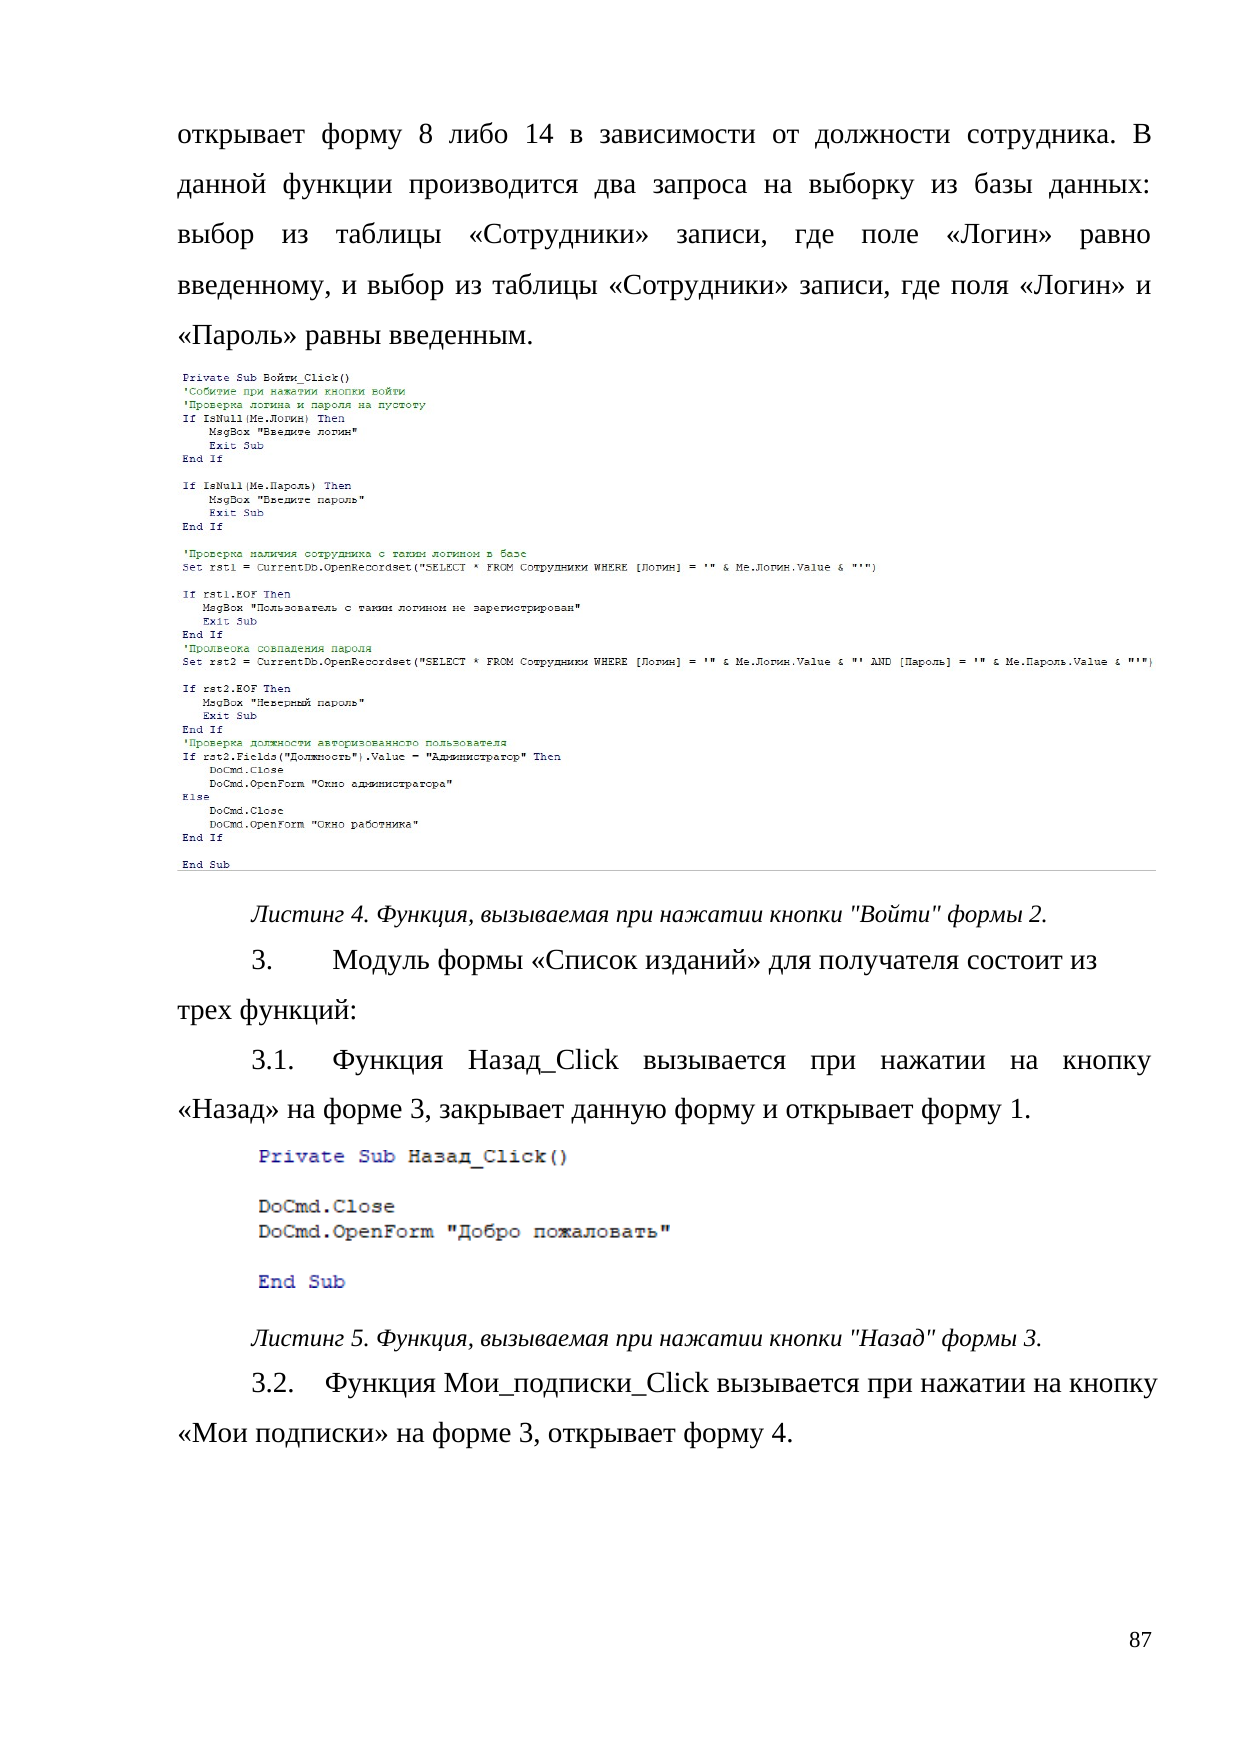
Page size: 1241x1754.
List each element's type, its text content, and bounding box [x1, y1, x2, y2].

text открывает форму 8 либо 14 в зависимости от должности сотрудника. В данной функции производится два запроса на выборку из базы данных: выбор из таблицы «Сотрудники» записи, где поле «Логин» равно введенному, и выбор из таблицы «Сотрудники» записи, где поля «Логин» и «Пароль» равны введенным. [177, 116, 1152, 351]
picture [177, 373, 1156, 871]
picture [258, 1150, 670, 1288]
text «Мои подписки» на форме 3, открывает форму 4. [177, 1416, 1240, 1449]
list Функция Назад_Click вызывается при нажатии на кнопку «Назад» на форме 3, закрывает данную форму и открывает форму 1. [177, 1042, 1151, 1125]
list Функция Мои_подписки_Click вызывается при нажатии на кнопку [251, 1366, 1240, 1399]
list Модуль формы «Список изданий» для получателя состоит из трех функций: [177, 942, 1151, 1025]
